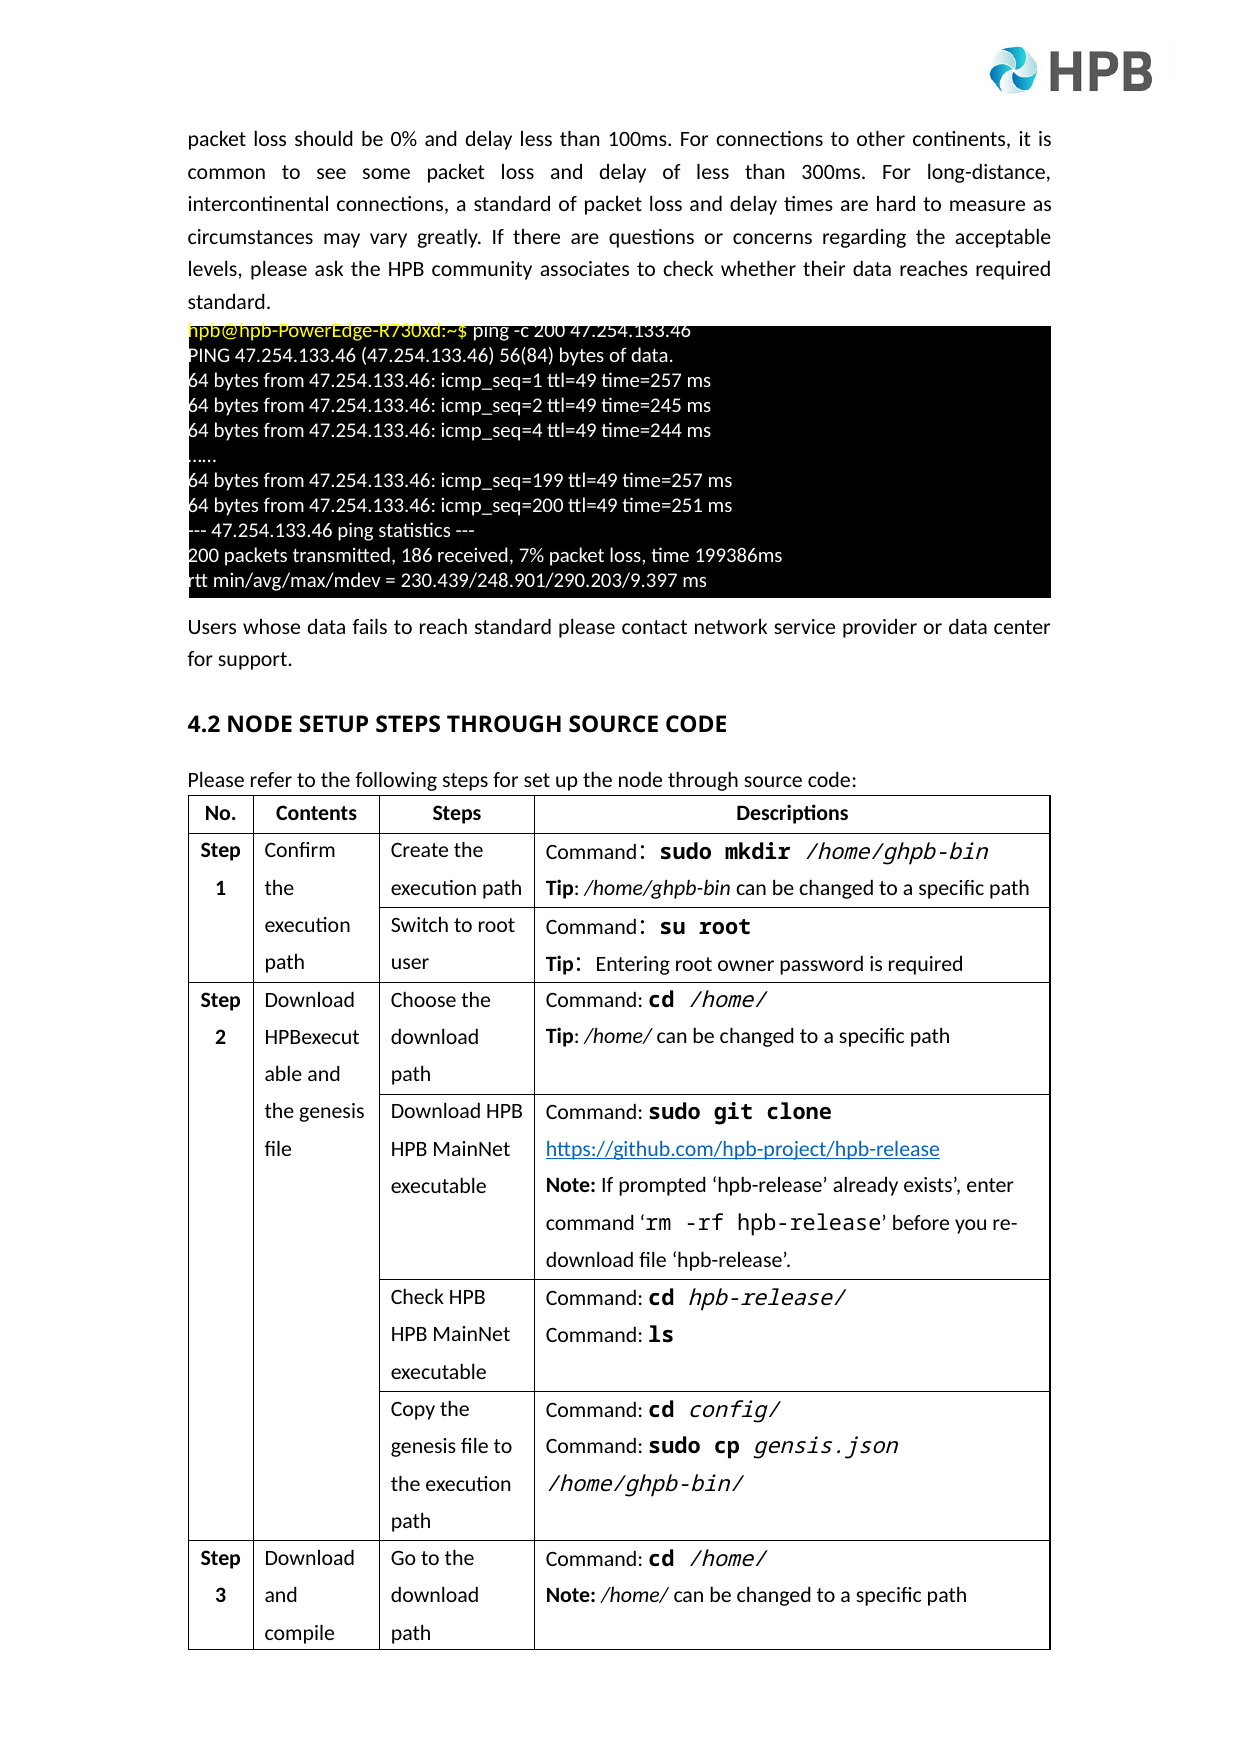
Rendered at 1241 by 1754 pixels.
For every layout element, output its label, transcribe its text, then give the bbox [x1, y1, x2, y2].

table_cell Choose the download path [380, 983, 534, 1094]
table_header No. [189, 796, 253, 833]
table_cell Command: cd hpb-release/ Command: ls [535, 1280, 1049, 1391]
table_cell Step 3 [189, 1541, 253, 1648]
table_cell Command：su root Tip：Entering root owner password is required [535, 908, 1049, 982]
table_cell Command: cd /home/ Note: /home/ can be changed to a specific path [535, 1541, 1049, 1648]
table_cell Create the execution path [380, 834, 534, 907]
table_cell Step 2 [189, 983, 253, 1540]
table_header Descriptions [535, 796, 1049, 833]
table_cell Switch to root user [380, 908, 534, 982]
text Users whose data fails to reach standard please contact network service provider or data center for support. [187, 610, 1053, 675]
table_cell Download HPBexecutable and the genesis file [254, 983, 379, 1540]
table_cell Command: cd /home/ Tip: /home/ can be changed to a specific path [535, 983, 1049, 1094]
text Please refer to the following steps for set up the node through source code: [187, 763, 1053, 795]
table_cell Download HPB HPB MainNet executable [380, 1095, 534, 1279]
subtitle 4.2 Node Setup Steps Through Source Code [187, 708, 1053, 740]
table_cell Command：sudo mkdir /home/ghpb-bin Tip: /home/ghpb-bin can be changed to a specific path [535, 834, 1049, 907]
table_cell Step 1 [189, 834, 253, 982]
picture [977, 39, 1184, 98]
table_cell Command: cd config/ Command: sudo cp gensis.json /home/ghpb-bin/ [535, 1392, 1049, 1540]
table_header Contents [254, 796, 379, 833]
table_cell Command: sudo git clone https://github.com/hpb-project/hpb-release Note: If prompted ‘hpb-release’ already exists’, enter command ‘rm -rf hpb-release’ before you re-download file ‘hpb-release’. [535, 1095, 1049, 1279]
table_cell Copy the genesis file to the execution path [380, 1392, 534, 1540]
table_cell Confirm the execution path [254, 834, 379, 982]
table_cell Go to the download path [380, 1541, 534, 1648]
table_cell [254, 1541, 379, 1648]
table_header Steps [380, 796, 534, 833]
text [187, 123, 1053, 318]
table_cell Check HPB HPB MainNet executable [380, 1280, 534, 1391]
